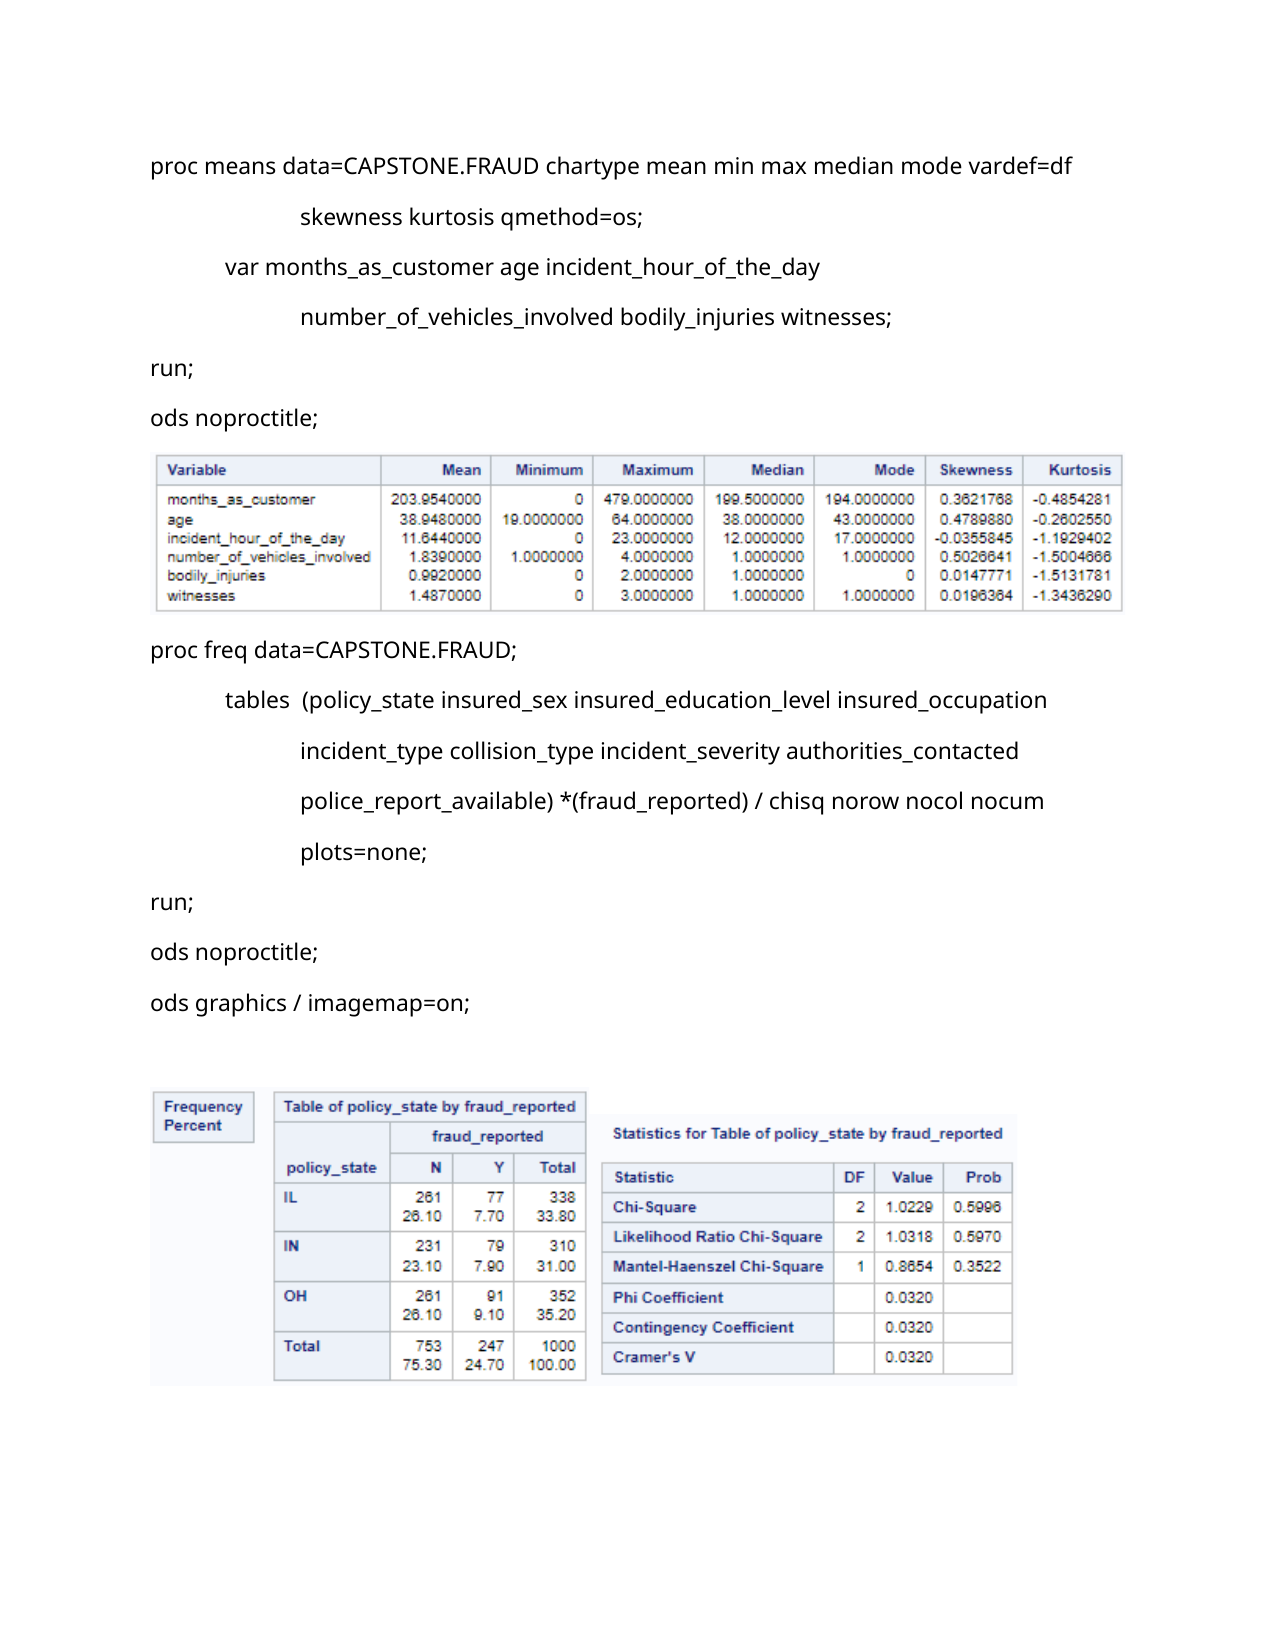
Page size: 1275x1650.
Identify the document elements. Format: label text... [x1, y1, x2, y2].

text skewness kurtosis qmethod=os; [150, 200, 1125, 232]
text run; [150, 352, 1125, 383]
text var months_as_customer age incident_hour_of_the_day [150, 251, 1125, 282]
text tables (policy_state insured_sex insured_education_level insured_occupation [150, 684, 1125, 716]
picture [150, 1087, 1018, 1386]
picture [150, 452, 1125, 615]
text proc means data=CAPSTONE.FRAUD chartype mean min max median mode vardef=df [150, 150, 1125, 181]
text run; [150, 886, 1125, 917]
text police_report_available) *(fraud_reported) / chisq norow nocol nocum [150, 785, 1125, 816]
text incident_type collision_type incident_severity authorities_contacted [150, 735, 1125, 766]
text proc freq data=CAPSTONE.FRAUD; [150, 634, 1125, 665]
text ods noproctitle; [150, 936, 1125, 968]
text ods graphics / imagemap=on; [150, 987, 1125, 1018]
text ods noproctitle; [150, 402, 1125, 433]
text plots=none; [150, 836, 1125, 867]
text number_of_vehicles_involved bodily_injuries witnesses; [150, 301, 1125, 332]
